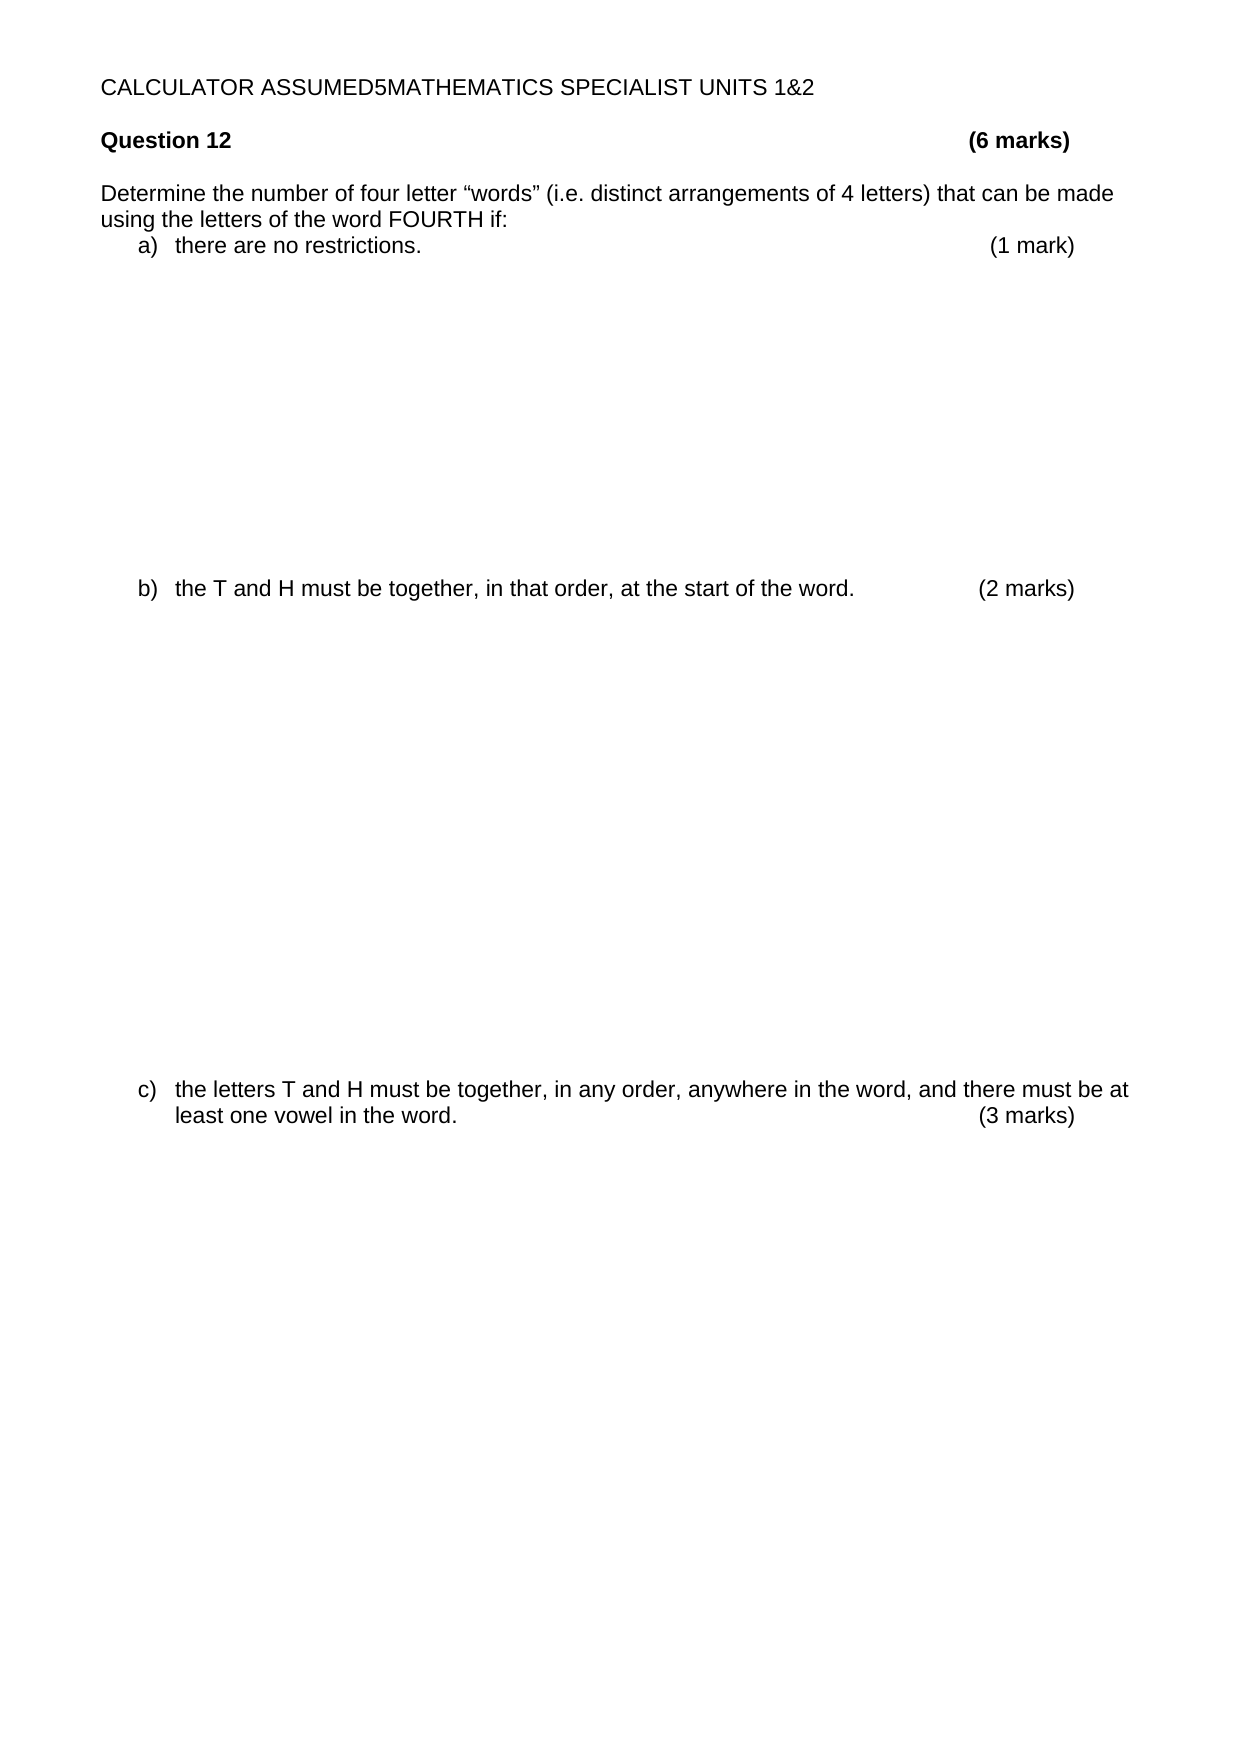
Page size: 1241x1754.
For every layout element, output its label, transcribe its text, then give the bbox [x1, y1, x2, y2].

text Determine the number of four letter “words” (i.e. distinct arrangements of 4 letters) that can be made using the letters of the word FOURTH if: [100, 179, 1140, 232]
list the letters T and H must be together, in any order, anywhere in the word, and there must be at least one vowel in the word. (3 marks) [138, 1076, 1140, 1128]
list the T and H must be together, in that order, at the start of the word. (2 marks) [138, 575, 1140, 601]
list there are no restrictions. (1 mark) [138, 232, 1140, 258]
text Question 12 (6 marks) [100, 127, 1140, 153]
